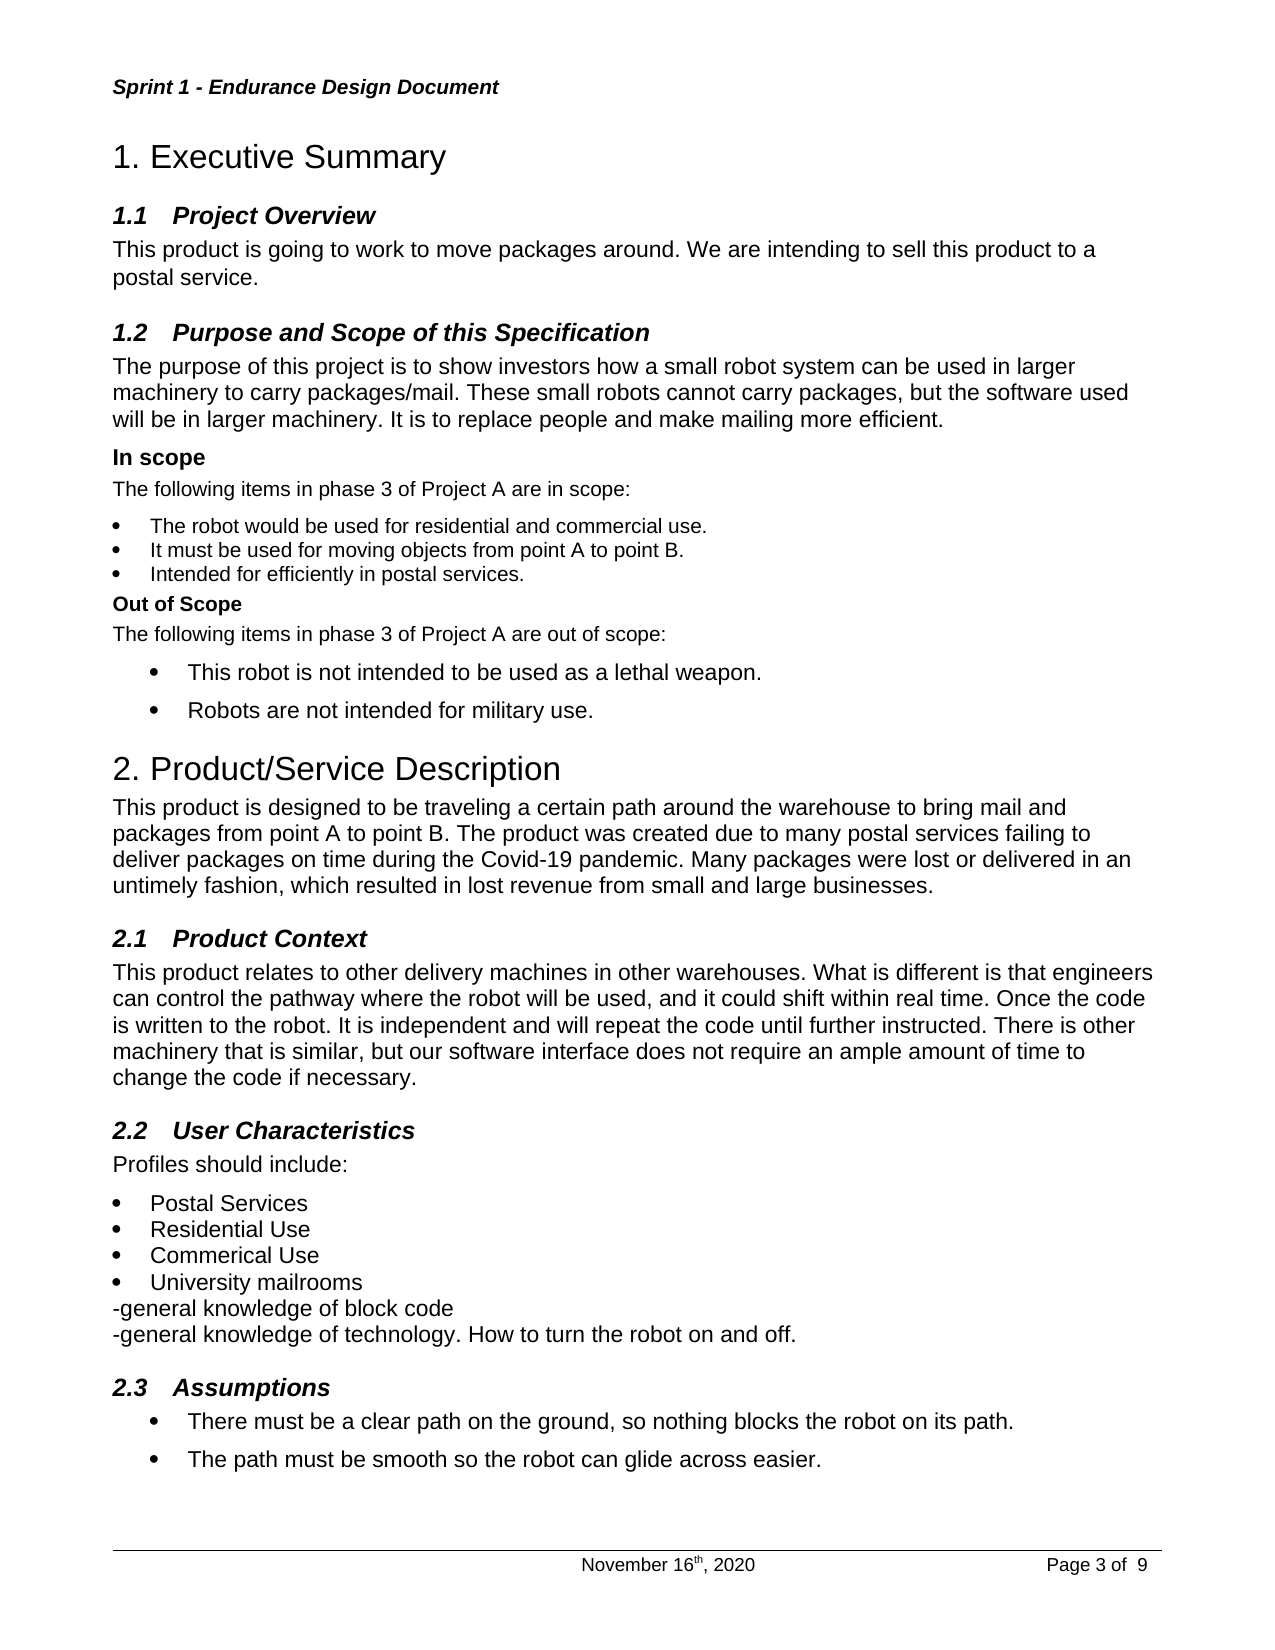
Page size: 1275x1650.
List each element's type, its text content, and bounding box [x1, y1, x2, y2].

list Intended for efficiently in postal services. [112, 562, 1162, 586]
subtitle Project Overview [112, 201, 1162, 230]
text This product is designed to be traveling a certain path around the warehouse to bring mail and packages from point A to point B. The product was created due to many postal services failing to deliver packages on time during the Covid-19 pandemic. Many packages were lost or delivered in an untimely fashion, which resulted in lost revenue from small and large businesses. [112, 793, 1162, 899]
list Postal Services [112, 1189, 1162, 1216]
list It must be used for moving objects from point A to point B. [112, 537, 1162, 562]
list The robot would be used for residential and commercial use. [112, 513, 1162, 537]
text This product relates to other delivery machines in other warehouses. What is different is that engineers can control the pathway where the robot will be used, and it could shift within real time. Once the code is written to the robot. It is independent and will repeat the code until further instructed. There is other machinery that is similar, but our software interface does not require an ample amount of time to change the code if necessary. [112, 959, 1162, 1091]
subtitle Product/Service Description [112, 749, 1162, 787]
list -general knowledge of technology. How to turn the robot on and off. [112, 1321, 1162, 1348]
subtitle Assumptions [112, 1373, 1162, 1401]
list There must be a clear path on the ground, so nothing blocks the robot on its path. [150, 1408, 1162, 1434]
list -general knowledge of block code [112, 1295, 1162, 1321]
text This product is going to work to move packages around. We are intending to sell this product to a postal service. [112, 236, 1162, 291]
subtitle Purpose and Scope of this Specification [112, 318, 1162, 347]
text The purpose of this project is to show investors how a small robot system can be used in larger machinery to carry packages/mail. These small robots cannot carry packages, but the software used will be in larger machinery. It is to replace people and make mailing more efficient. [112, 353, 1162, 432]
list Commerical Use [112, 1242, 1162, 1268]
subtitle User Characteristics [112, 1116, 1162, 1144]
list The path must be smooth so the robot can glide across easier. [150, 1446, 1162, 1473]
list This robot is not intended to be used as a lethal weapon. [150, 658, 1162, 685]
text The following items in phase 3 of Project A are in scope: [112, 477, 1162, 501]
list Robots are not intended for military use. [150, 697, 1162, 724]
subtitle Out of Scope [112, 592, 1162, 616]
text The following items in phase 3 of Project A are out of scope: [112, 622, 1162, 646]
text Profiles should include: [112, 1151, 1162, 1177]
list Residential Use [112, 1216, 1162, 1242]
list University mailrooms [112, 1268, 1162, 1295]
subtitle Executive Summary [112, 137, 1162, 176]
subtitle Product Context [112, 924, 1162, 953]
subtitle In scope [112, 444, 1162, 471]
